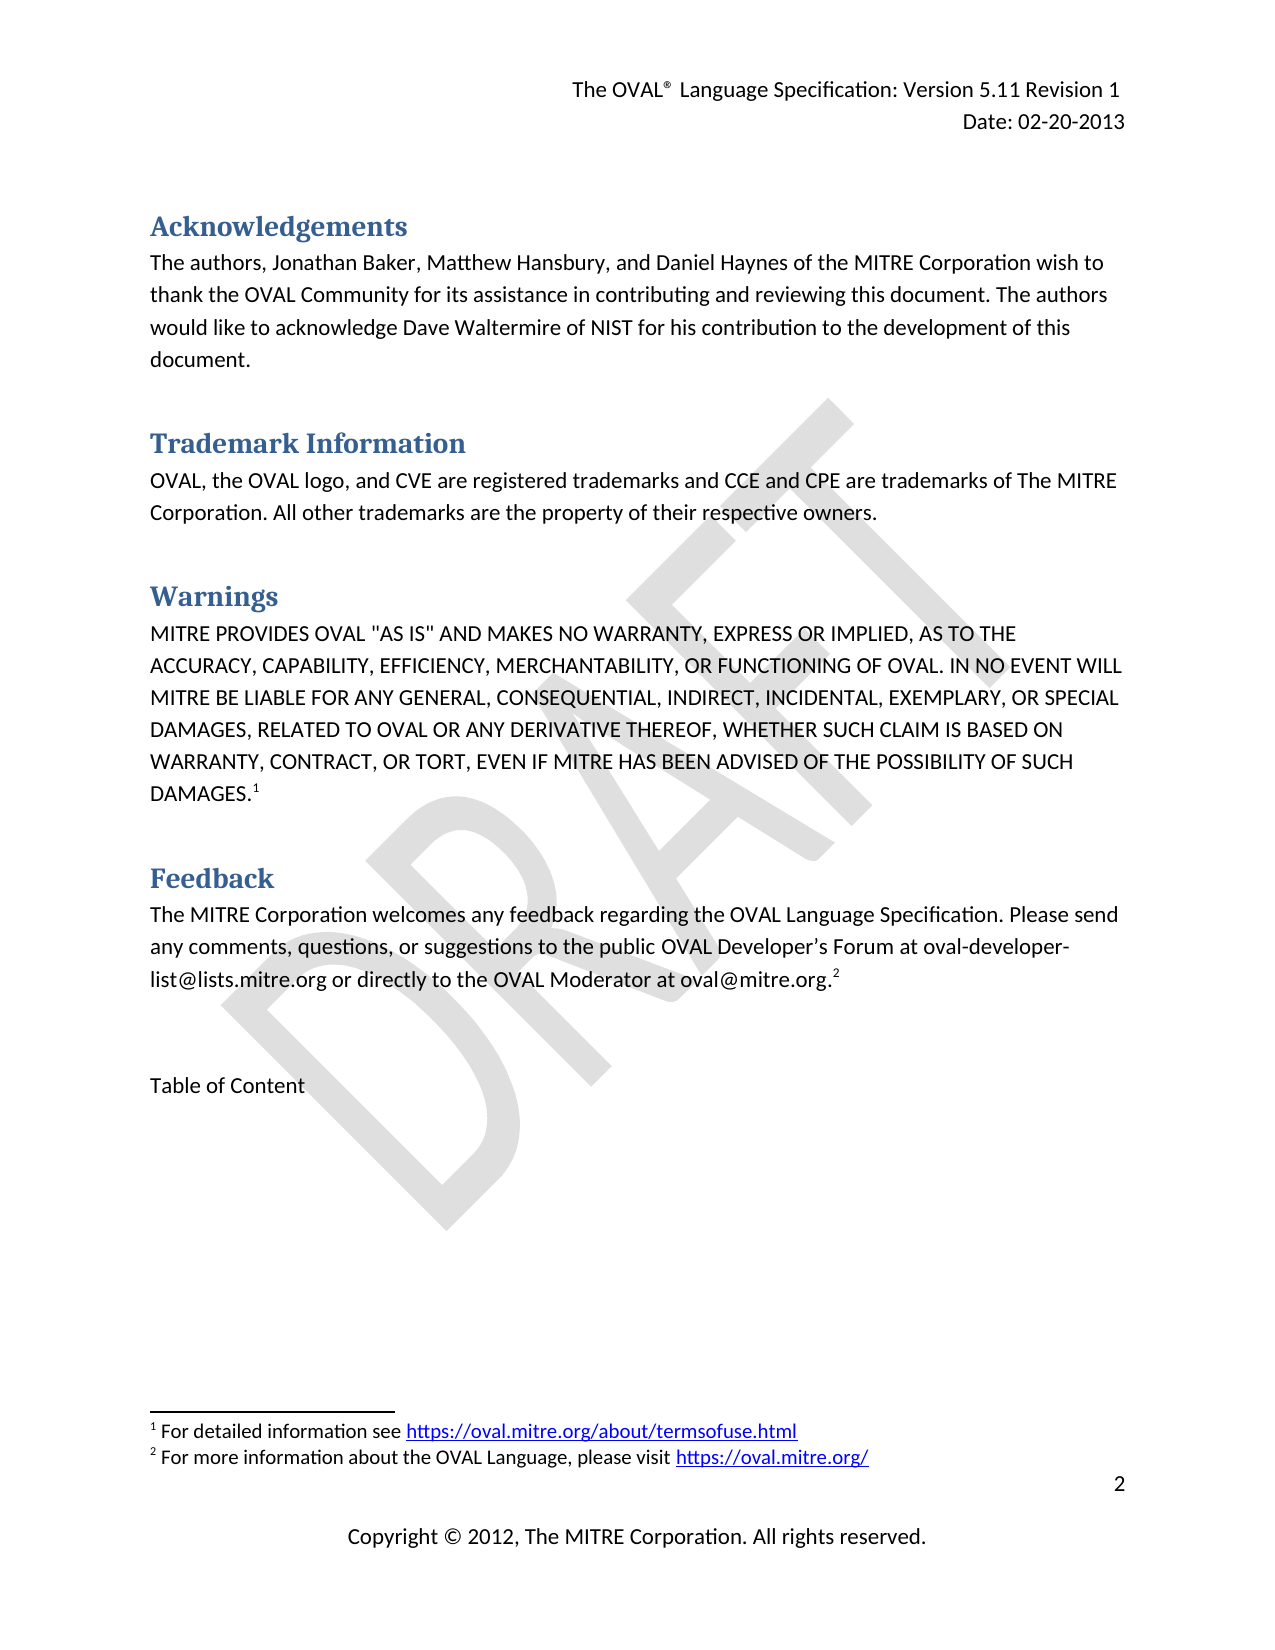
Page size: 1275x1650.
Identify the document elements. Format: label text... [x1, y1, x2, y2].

text The authors, Jonathan Baker, Matthew Hansbury, and Daniel Haynes of the MITRE Corporation wish to thank the OVAL Community for its assistance in contributing and reviewing this document. The authors would like to acknowledge Dave Waltermire of NIST for his contribution to the development of this document. [150, 248, 1125, 373]
text OVAL, the OVAL logo, and CVE are registered trademarks and CCE and CPE are trademarks of The MITRE Corporation. All other trademarks are the property of their respective owners. [150, 466, 1125, 526]
subtitle Trademark Information [150, 427, 1125, 461]
subtitle Feedback [150, 862, 1125, 895]
subtitle Warnings [150, 580, 1125, 614]
subtitle Acknowledgements [150, 210, 1125, 243]
text MITRE PROVIDES OVAL "AS IS" AND MAKES NO WARRANTY, EXPRESS OR IMPLIED, AS TO THE ACCURACY, CAPABILITY, EFFICIENCY, MERCHANTABILITY, OR FUNCTIONING OF OVAL. IN NO EVENT WILL MITRE BE LIABLE FOR ANY GENERAL, CONSEQUENTIAL, INDIRECT, INCIDENTAL, EXEMPLARY, OR SPECIAL DAMAGES, RELATED TO OVAL OR ANY DERIVATIVE THEREOF, WHETHER SUCH CLAIM IS BASED ON WARRANTY, CONTRACT, OR TORT, EVEN IF MITRE HAS BEEN ADVISED OF THE POSSIBILITY OF SUCH DAMAGES. [150, 619, 1125, 808]
text The MITRE Corporation welcomes any feedback regarding the OVAL Language Specification. Please send any comments, questions, or suggestions to the public OVAL Developer’s Forum at oval-developer-list@lists.mitre.org or directly to the OVAL Moderator at oval@mitre.org. [150, 900, 1125, 993]
